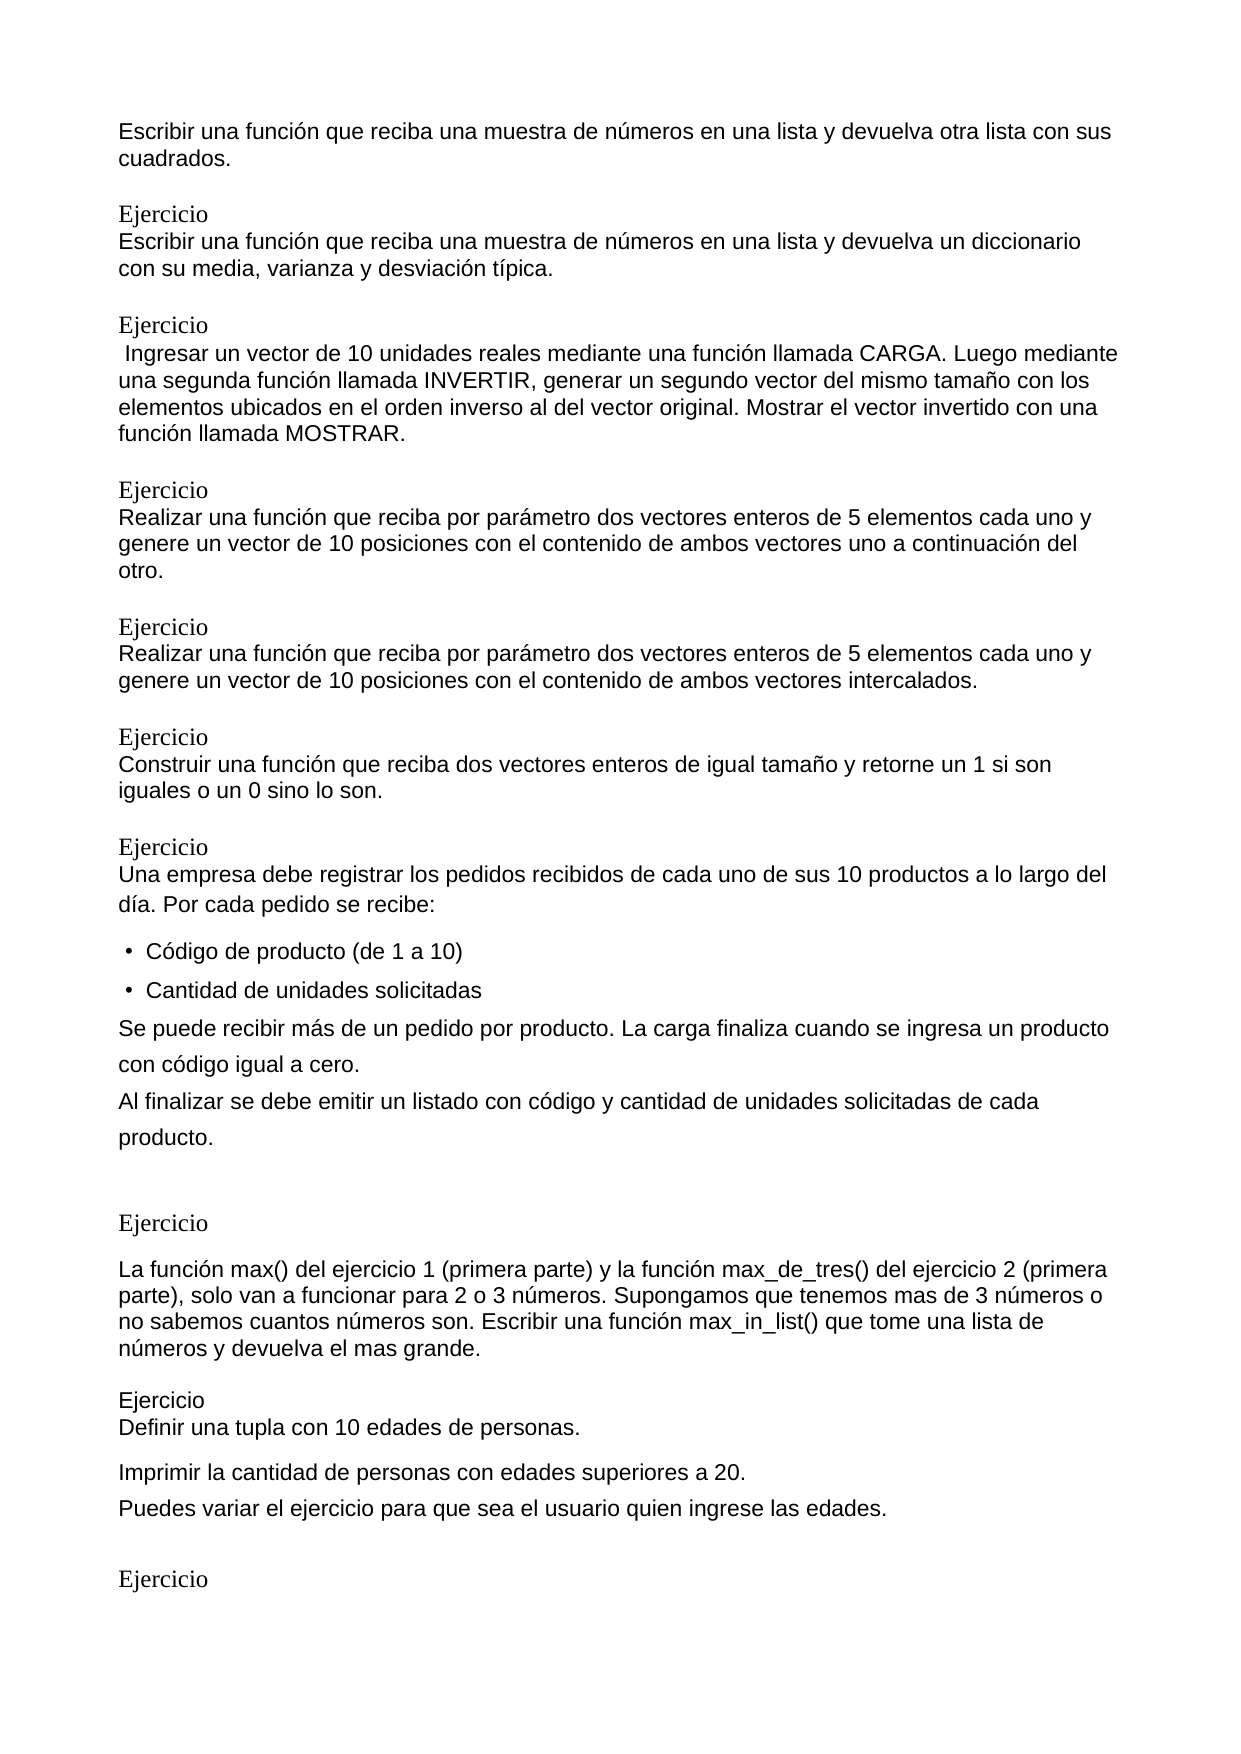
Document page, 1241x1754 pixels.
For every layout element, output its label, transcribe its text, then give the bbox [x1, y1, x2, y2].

text Una empresa debe registrar los pedidos recibidos de cada uno de sus 10 productos a lo largo del día. Por cada pedido se recibe: [118, 861, 1122, 917]
text • Código de producto (de 1 a 10) [118, 936, 1122, 964]
text Escribir una función que reciba una muestra de números en una lista y devuelva otra lista con sus cuadrados. [118, 118, 1122, 171]
text Realizar una función que reciba por parámetro dos vectores enteros de 5 elementos cada uno y genere un vector de 10 posiciones con el contenido de ambos vectores intercalados. [118, 640, 1122, 693]
text Ejercicio [118, 199, 1122, 228]
text Definir una tupla con 10 edades de personas. [118, 1414, 1122, 1440]
text Imprimir la cantidad de personas con edades superiores a 20. [118, 1458, 1122, 1485]
text Ejercicio [118, 475, 1122, 504]
text Ejercicio [118, 1387, 1122, 1414]
text La función max() del ejercicio 1 (primera parte) y la función max_de_tres() del ejercicio 2 (primera parte), solo van a funcionar para 2 o 3 números. Supongamos que tenemos mas de 3 números o no sabemos cuantos números son. Escribir una función max_in_list() que tome una lista de números y devuelva el mas grande. [118, 1256, 1122, 1361]
text Ejercicio [118, 1208, 1122, 1237]
text Ejercicio [118, 310, 1122, 338]
text Al finalizar se debe emitir un listado con código y cantidad de unidades solicitadas de cada producto. [118, 1088, 1122, 1150]
text Ingresar un vector de 10 unidades reales mediante una función llamada CARGA. Luego mediante una segunda función llamada INVERTIR, generar un segundo vector del mismo tamaño con los elementos ubicados en el orden inverso al del vector original. Mostrar el vector invertido con una función llamada MOSTRAR. [118, 338, 1122, 446]
text Escribir una función que reciba una muestra de números en una lista y devuelva un diccionario con su media, varianza y desviación típica. [118, 228, 1122, 281]
text Ejercicio [118, 832, 1122, 861]
text Construir una función que reciba dos vectores enteros de igual tamaño y retorne un 1 si son iguales o un 0 sino lo son. [118, 751, 1122, 803]
text Se puede recibir más de un pedido por producto. La carga finaliza cuando se ingresa un producto con código igual a cero. [118, 1015, 1122, 1078]
text Ejercicio [118, 722, 1122, 751]
text Ejercicio [118, 1531, 1122, 1593]
text Realizar una función que reciba por parámetro dos vectores enteros de 5 elementos cada uno y genere un vector de 10 posiciones con el contenido de ambos vectores uno a continuación del otro. [118, 504, 1122, 583]
text • Cantidad de unidades solicitadas [118, 975, 1122, 1004]
text Ejercicio [118, 612, 1122, 640]
text Puedes variar el ejercicio para que sea el usuario quien ingrese las edades. [118, 1495, 1122, 1521]
